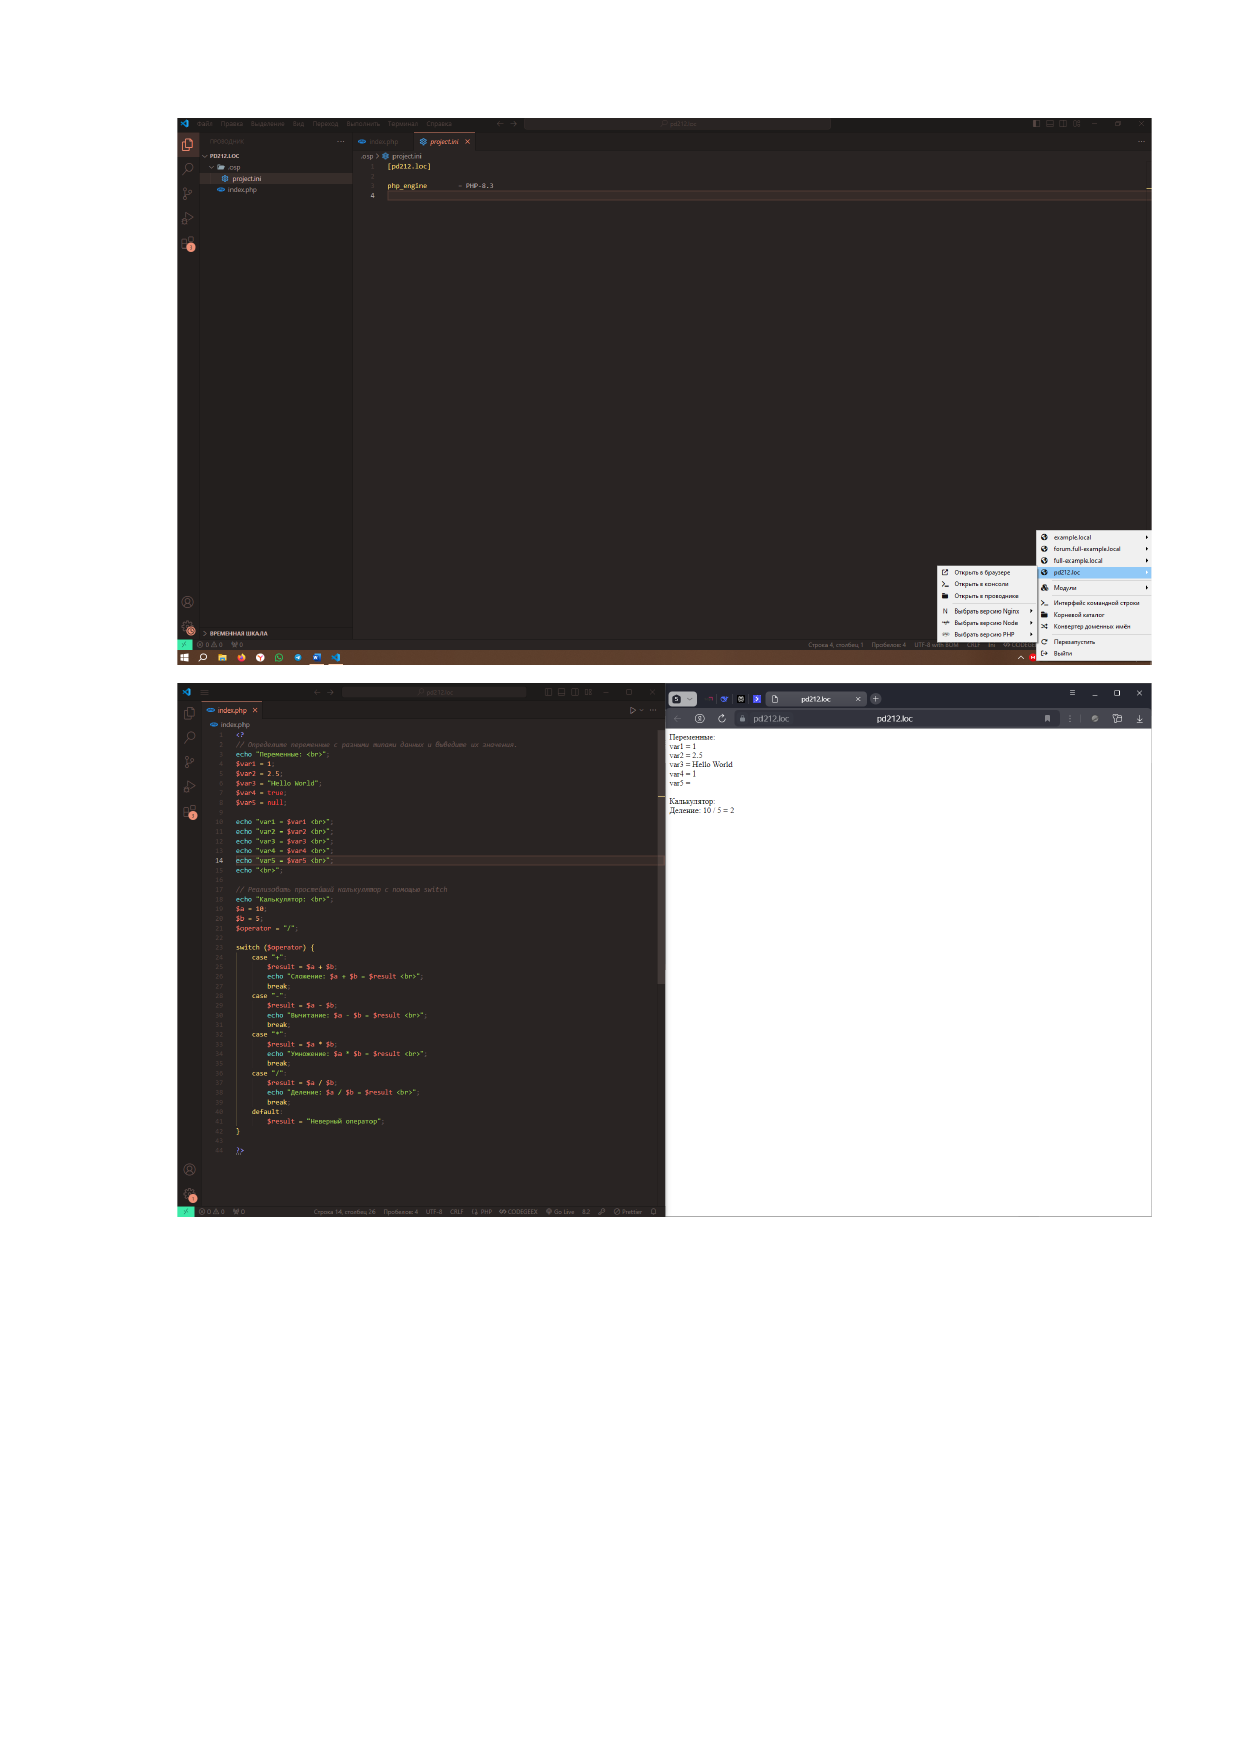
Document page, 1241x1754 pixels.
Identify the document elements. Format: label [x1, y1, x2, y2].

picture [177, 683, 1152, 1217]
picture [177, 118, 1152, 665]
